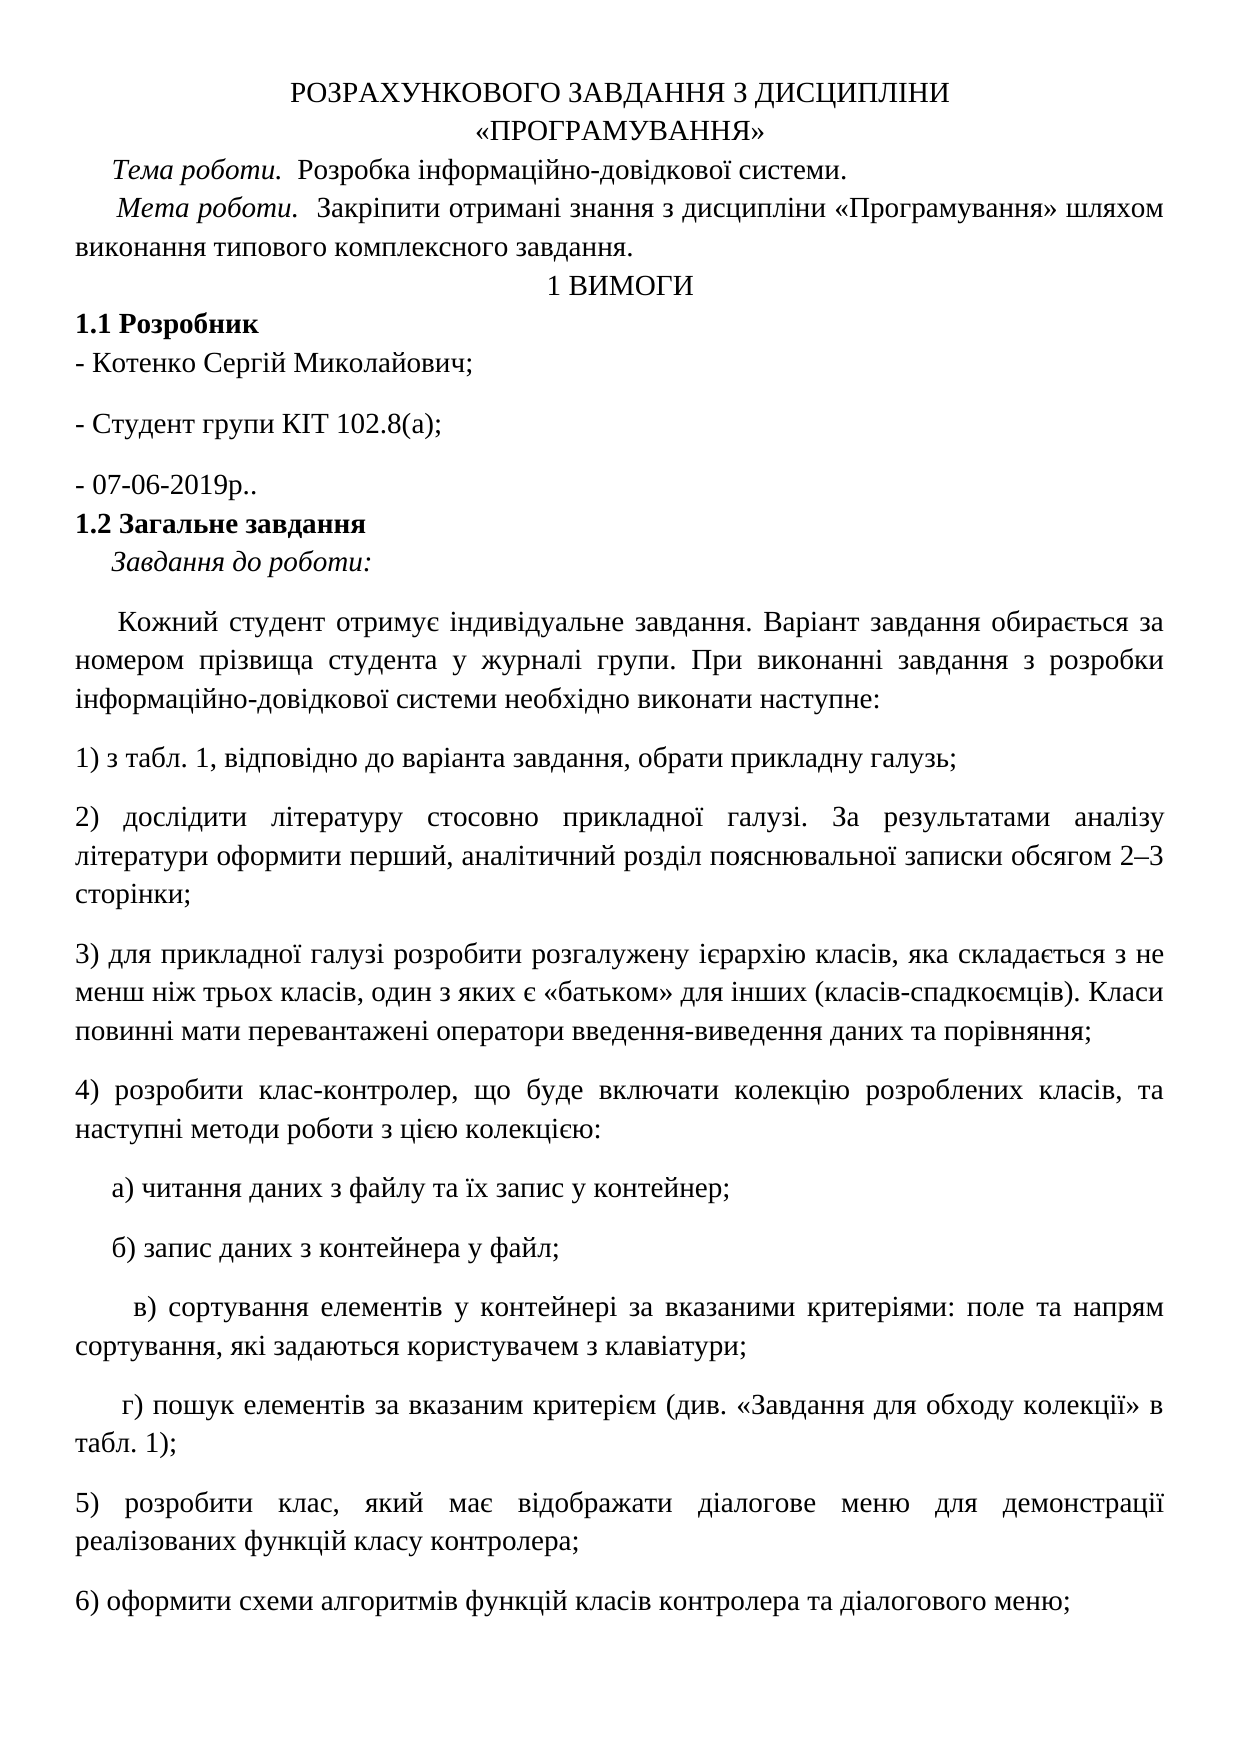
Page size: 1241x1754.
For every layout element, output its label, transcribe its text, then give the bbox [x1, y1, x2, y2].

text 5) розробити клас, який має відображати діалогове меню для демонстрації реалізованих функцій класу контролера; [75, 1485, 1165, 1557]
text 1 ВИМОГИ [75, 268, 1165, 301]
text б) запис даних з контейнера у файл; [75, 1230, 1165, 1263]
text Кожний студент отримує індивідуальне завдання. Варіант завдання обирається за номером прізвища студента у журналі групи. При виконанні завдання з розробки інформаційно-довідкової системи необхідно виконати наступне: [75, 604, 1165, 714]
text Мета роботи. Закріпити отримані знання з дисципліни «Програмування» шляхом виконання типового комплексного завдання. [75, 191, 1165, 263]
text 2) дослідити літературу стосовно прикладної галузі. За результатами аналізу літератури оформити перший, аналітичний розділ пояснювальної записки обсягом 2–3 сторінки; [75, 799, 1165, 910]
text Тема роботи. Розробка інформаційно-довідкової системи. [75, 152, 1165, 186]
text «ПРОГРАМУВАННЯ» [75, 113, 1165, 147]
text - Студент групи КІТ 102.8(а); [75, 406, 1165, 439]
text 1.2 Загальне завдання [75, 506, 1165, 539]
text 6) оформити схеми алгоритмів функцій класів контролера та діалогового меню; [75, 1583, 1165, 1616]
text 3) для прикладної галузі розробити розгалужену ієрархію класів, яка складається з не менш ніж трьох класів, один з яких є «батьком» для інших (класів-спадкоємців). Класи повинні мати перевантажені оператори введення-виведення даних та порівняння; [75, 936, 1165, 1047]
text - Котенко Сергій Миколайович; [75, 345, 1165, 378]
text г) пошук елементів за вказаним критерієм (див. «Завдання для обходу колекції» в табл. 1); [75, 1387, 1165, 1459]
text в) сортування елементів у контейнері за вказаними критеріями: поле та напрям сортування, які задаються користувачем з клавіатури; [75, 1289, 1165, 1361]
text 1) з табл. 1, відповідно до варіанта завдання, обрати прикладну галузь; [75, 740, 1165, 774]
text - 07-06-2019р.. [75, 467, 1165, 501]
text а) читання даних з файлу та їх запис у контейнер; [75, 1170, 1165, 1204]
text 4) розробити клас-контролер, що буде включати колекцію розроблених класів, та наступні методи роботи з цією колекцією: [75, 1072, 1165, 1144]
text Завдання до роботи: [75, 544, 1165, 578]
text РОЗРАХУНКОВОГО ЗАВДАННЯ З ДИСЦИПЛІНИ [75, 75, 1165, 108]
text 1.1 Розробник [75, 306, 1165, 340]
